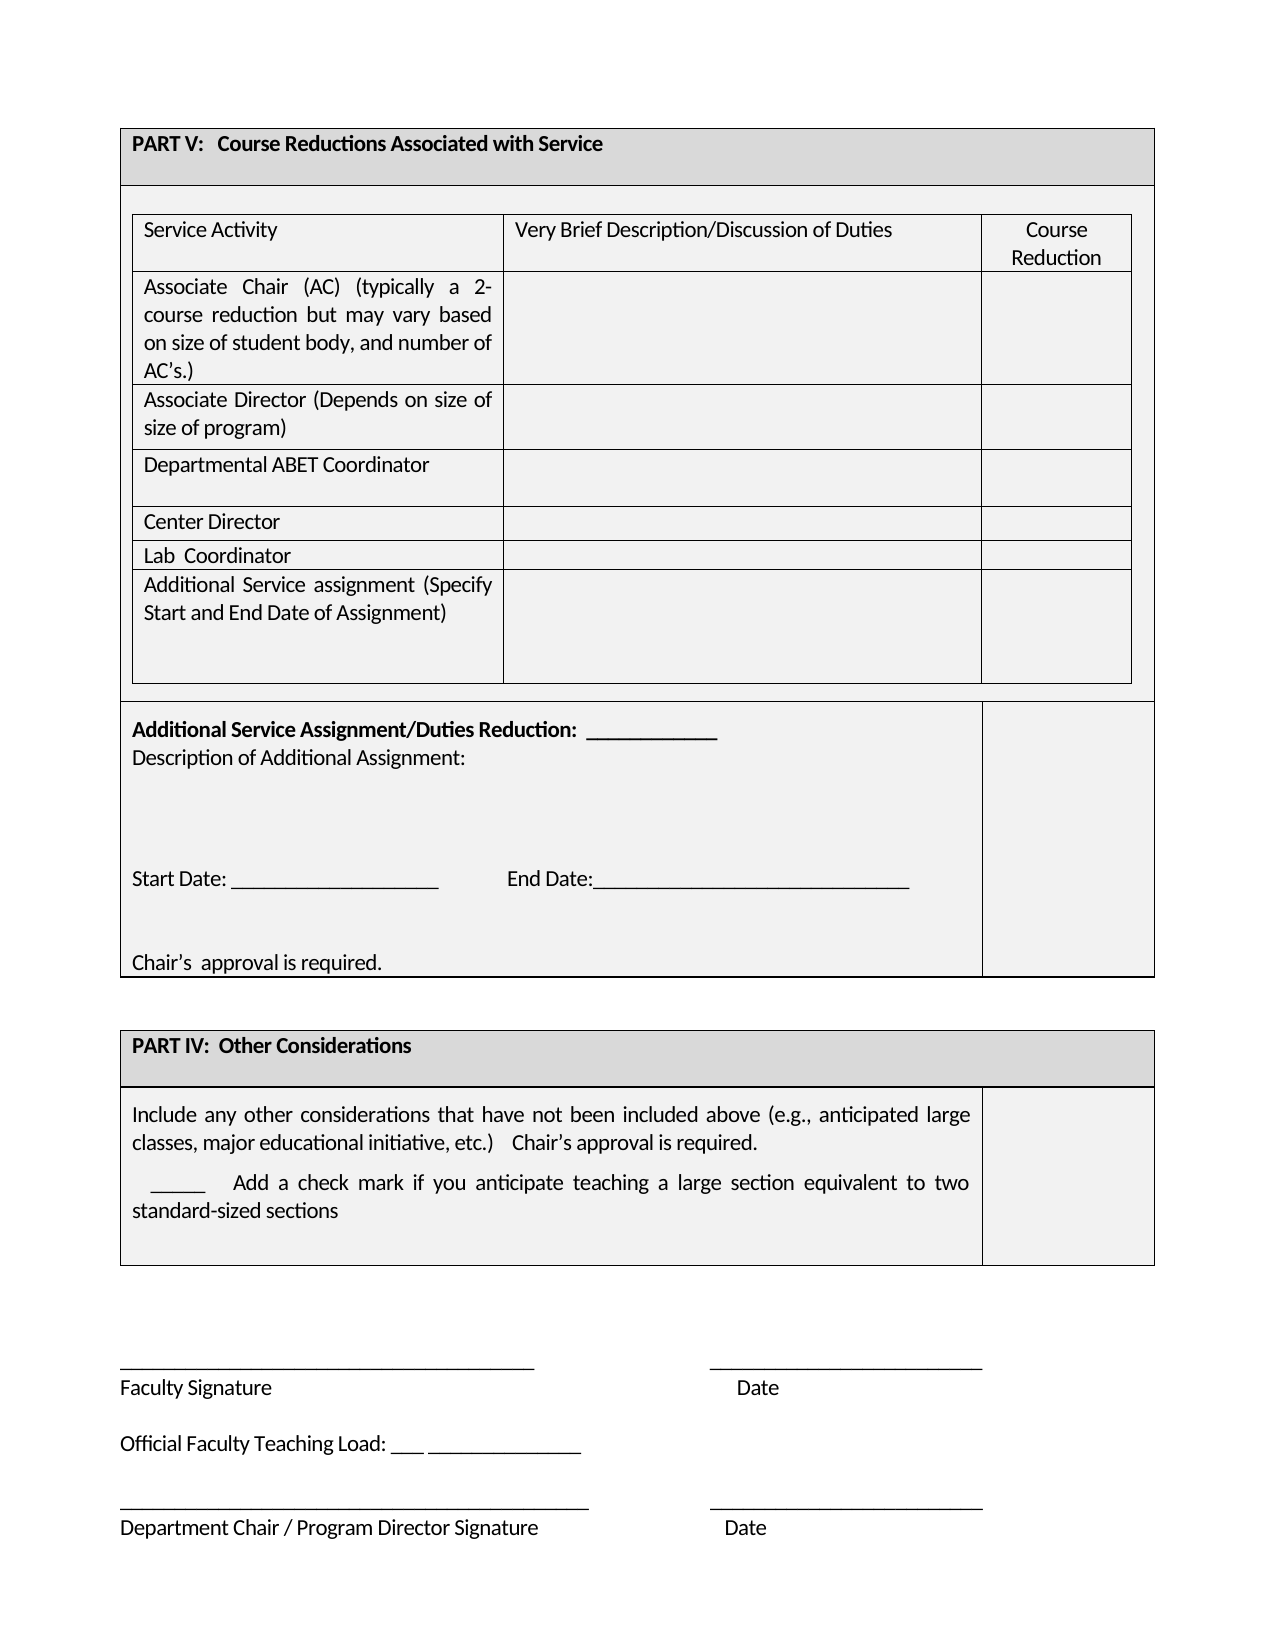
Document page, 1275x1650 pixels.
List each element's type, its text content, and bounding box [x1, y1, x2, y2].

table_cell Include any other considerations that have not been included above (e.g., anticipated large classes, major educational initiative, etc.) Chair’s approval is required. _____ Add a check mark if you anticipate teaching a large section equivalent to two standard-sized sections [121, 1088, 982, 1265]
text Department Chair / Program Director Signature Date [120, 1513, 1155, 1541]
table_cell [983, 1088, 1154, 1265]
table_cell Additional Service Assignment/Duties Reduction: ____________ Description of Additional Assignment: Start Date: ___________________ End Date:_____________________________ Chair’s approval is required. [121, 702, 982, 976]
table_header PART IV: Other Considerations [121, 1031, 1154, 1086]
table_cell [121, 186, 1154, 701]
table_cell [983, 702, 1154, 976]
text Faculty Signature Date [120, 1373, 1155, 1401]
text ___________________________________________ _________________________ [120, 1485, 1155, 1513]
text Official Faculty Teaching Load: ___ ______________ [120, 1429, 1155, 1457]
table_header PART V: Course Reductions Associated with Service [121, 129, 1154, 185]
text ______________________________________ _________________________ [120, 1345, 1155, 1373]
